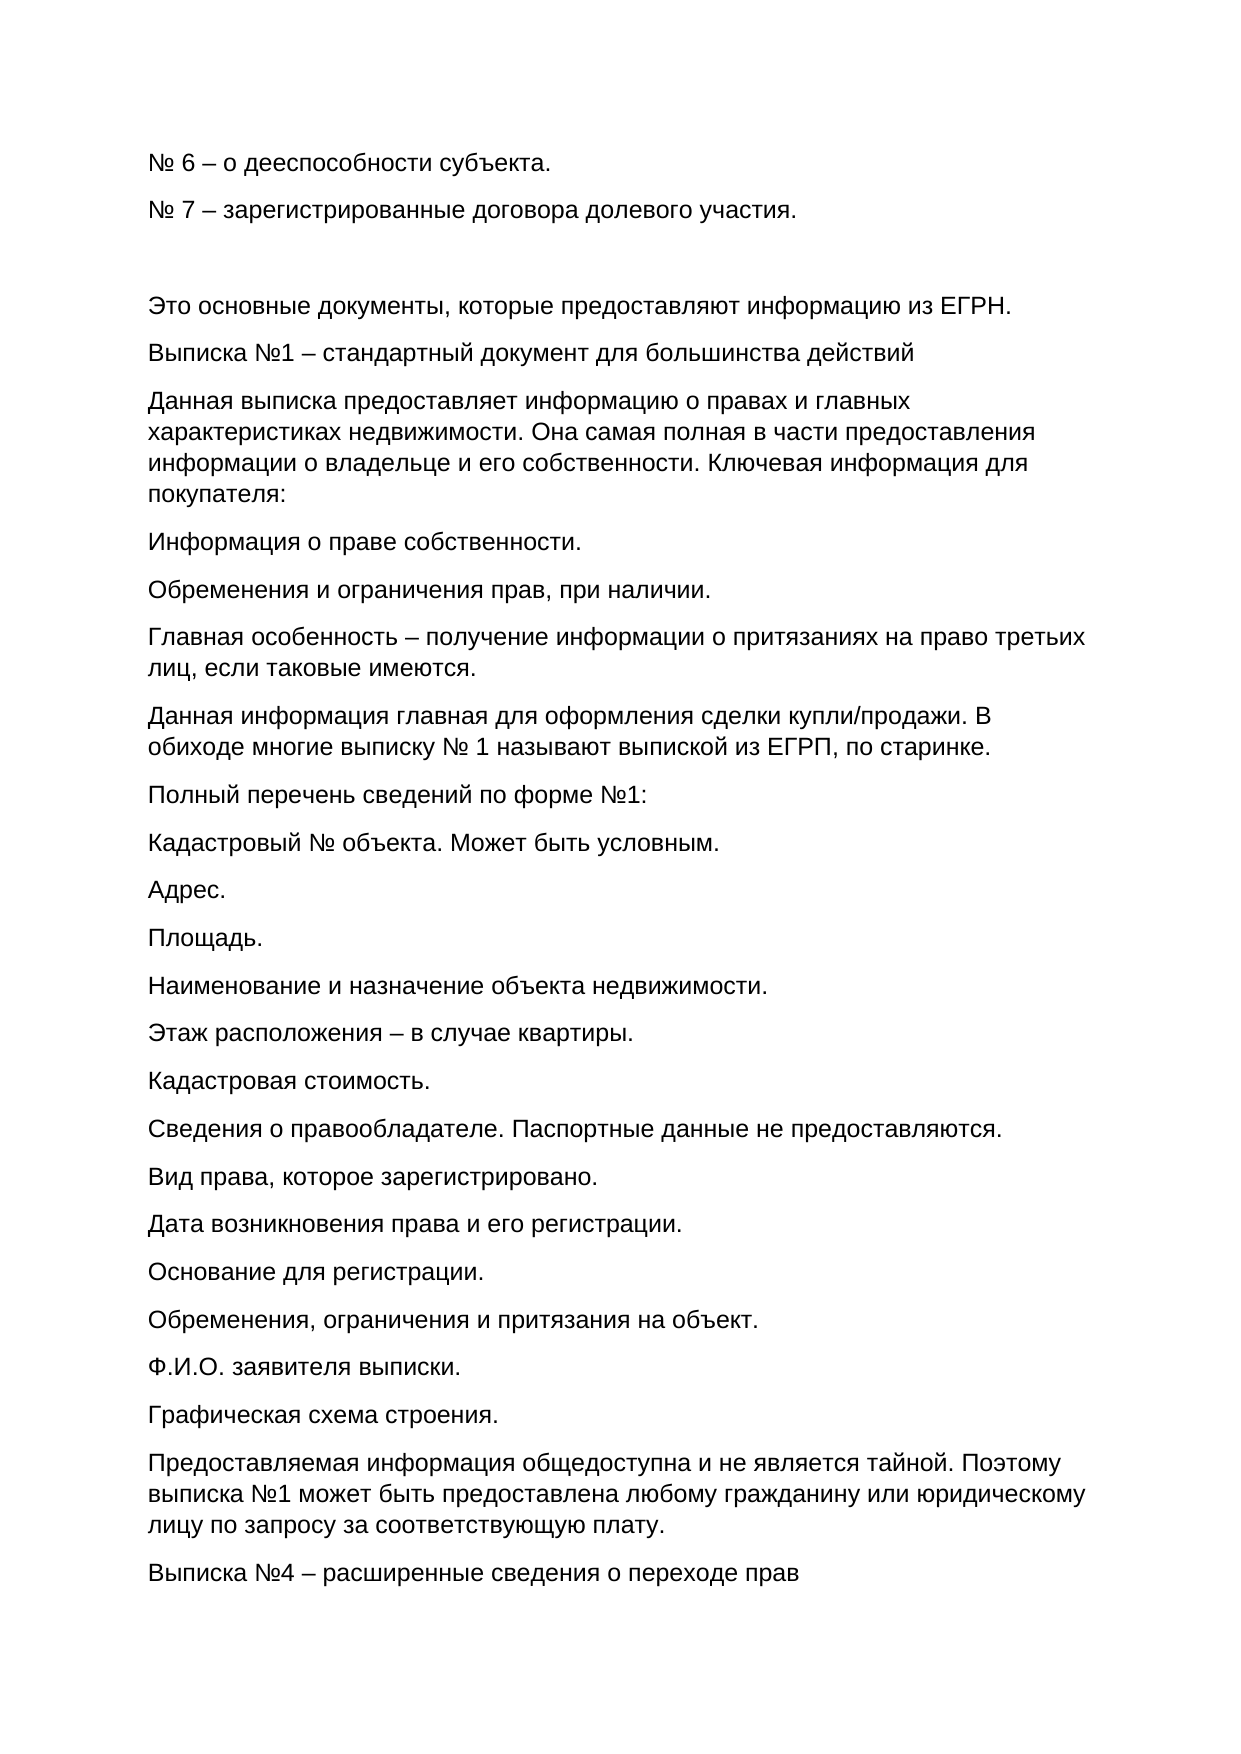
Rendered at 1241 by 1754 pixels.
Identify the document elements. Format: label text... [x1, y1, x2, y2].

text Главная особенность – получение информации о притязаниях на право третьих лиц, если таковые имеются. [148, 622, 1093, 682]
text Графическая схема строения. [148, 1400, 1093, 1429]
text Данная информация главная для оформления сделки купли/продажи. В обиходе многие выписку № 1 называют выпиской из ЕГРП, по старинке. [148, 701, 1093, 761]
text Сведения о правообладателе. Паспортные данные не предоставляются. [148, 1114, 1093, 1143]
text № 7 – зарегистрированные договора долевого участия. [148, 195, 1093, 224]
text Обременения, ограничения и притязания на объект. [148, 1305, 1093, 1333]
text Выписка №4 – расширенные сведения о переходе прав [148, 1558, 1093, 1586]
text Вид права, которое зарегистрировано. [148, 1162, 1093, 1190]
text Ф.И.О. заявителя выписки. [148, 1352, 1093, 1381]
text Основание для регистрации. [148, 1257, 1093, 1286]
text Предоставляемая информация общедоступна и не является тайной. Поэтому выписка №1 может быть предоставлена любому гражданину или юридическому лицу по запросу за соответствующую плату. [148, 1448, 1093, 1539]
text Информация о праве собственности. [148, 527, 1093, 556]
text Адрес. [148, 875, 1093, 904]
text Наименование и назначение объекта недвижимости. [148, 971, 1093, 999]
text № 6 – о дееспособности субъекта. [148, 148, 1093, 176]
text Полный перечень сведений по форме №1: [148, 780, 1093, 809]
text Дата возникновения права и его регистрации. [148, 1209, 1093, 1238]
text Обременения и ограничения прав, при наличии. [148, 575, 1093, 603]
text Это основные документы, которые предоставляют информацию из ЕГРН. [148, 291, 1093, 319]
text Этаж расположения – в случае квартиры. [148, 1018, 1093, 1047]
text Данная выписка предоставляет информацию о правах и главных характеристиках недвижимости. Она самая полная в части предоставления информации о владельце и его собственности. Ключевая информация для покупателя: [148, 386, 1093, 508]
text Кадастровая стоимость. [148, 1066, 1093, 1095]
text Площадь. [148, 923, 1093, 952]
text Выписка №1 – стандартный документ для большинства действий [148, 338, 1093, 367]
text Кадастровый № объекта. Может быть условным. [148, 828, 1093, 856]
